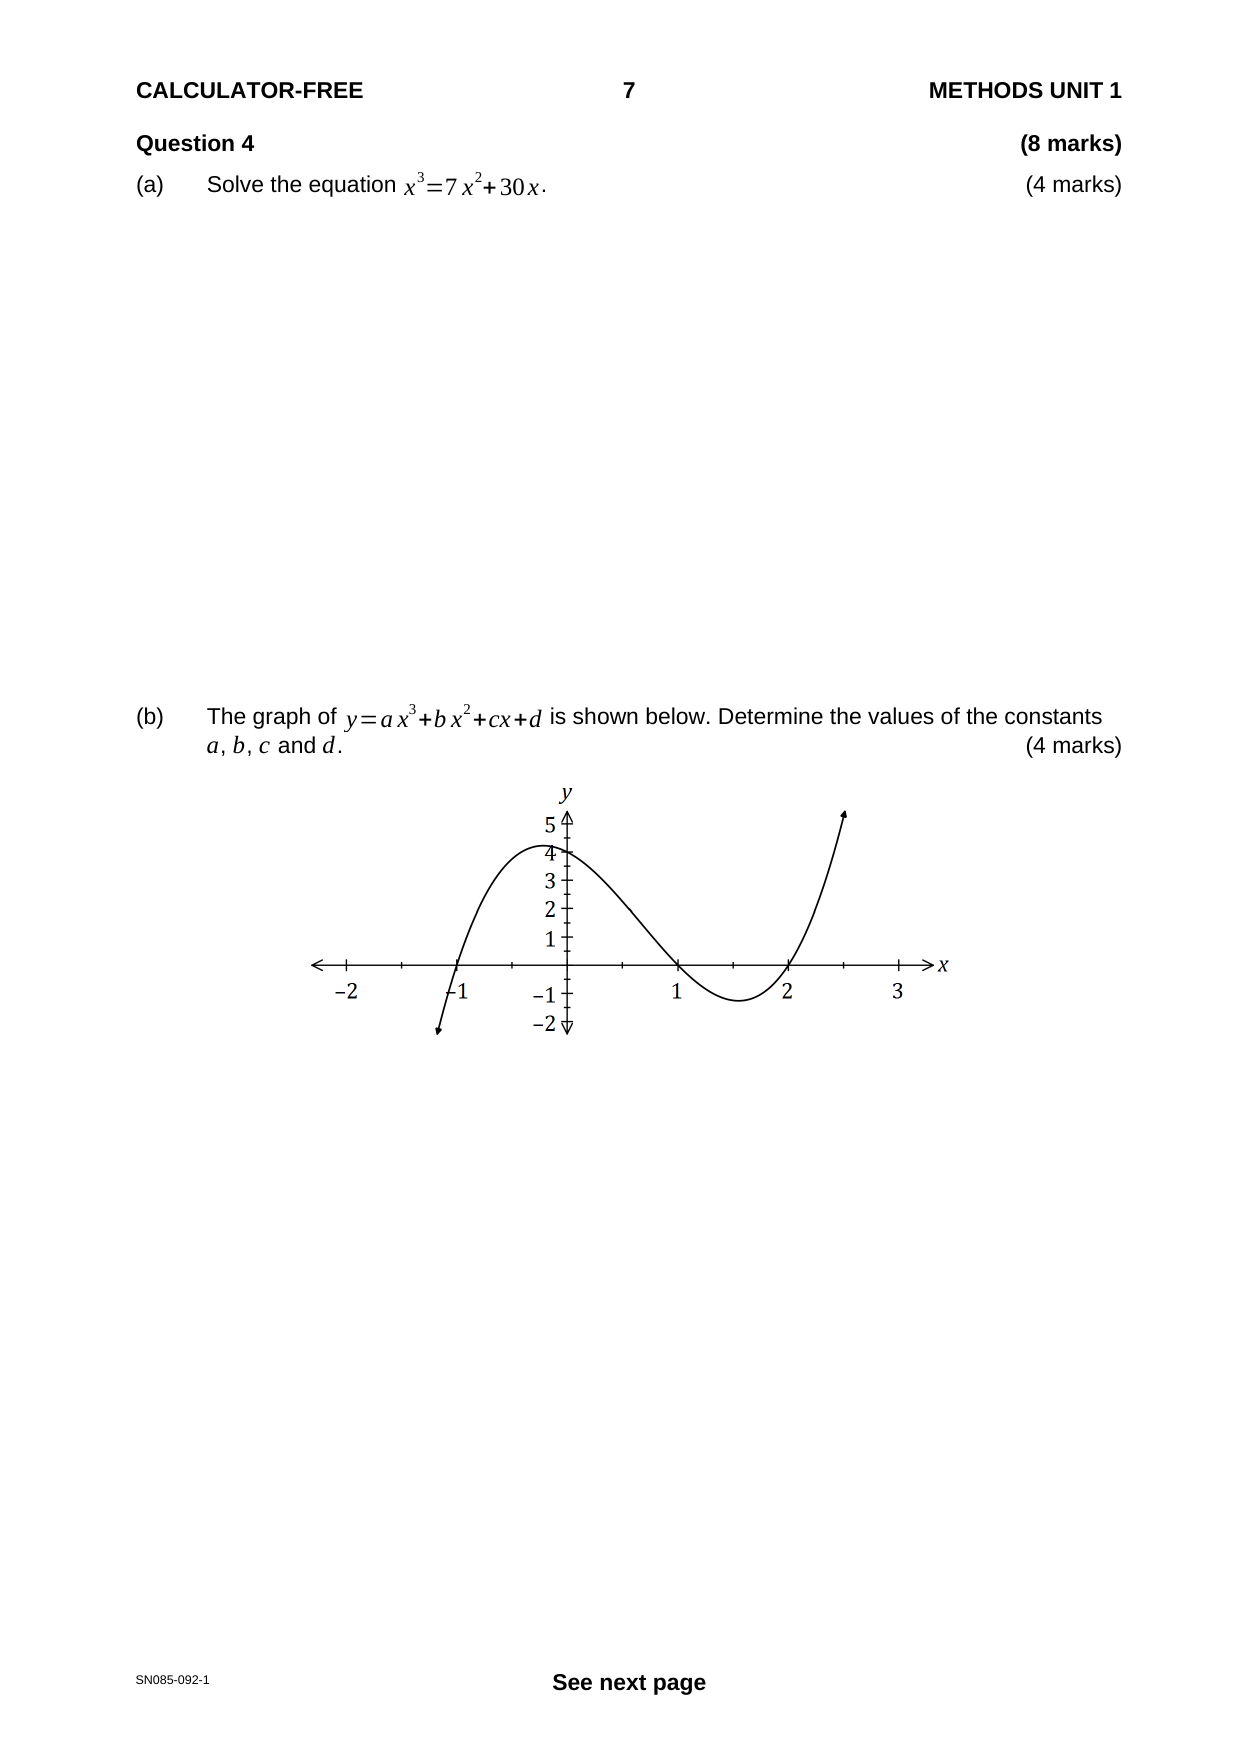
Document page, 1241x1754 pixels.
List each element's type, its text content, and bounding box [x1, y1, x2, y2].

text (b) The graph of is shown below. Determine the values of the constants , , and . (4 marks) [136, 701, 1122, 759]
picture [308, 785, 950, 1037]
text Question 4 (8 marks) [136, 130, 1122, 156]
text (a) Solve the equation . (4 marks) [136, 169, 1122, 200]
